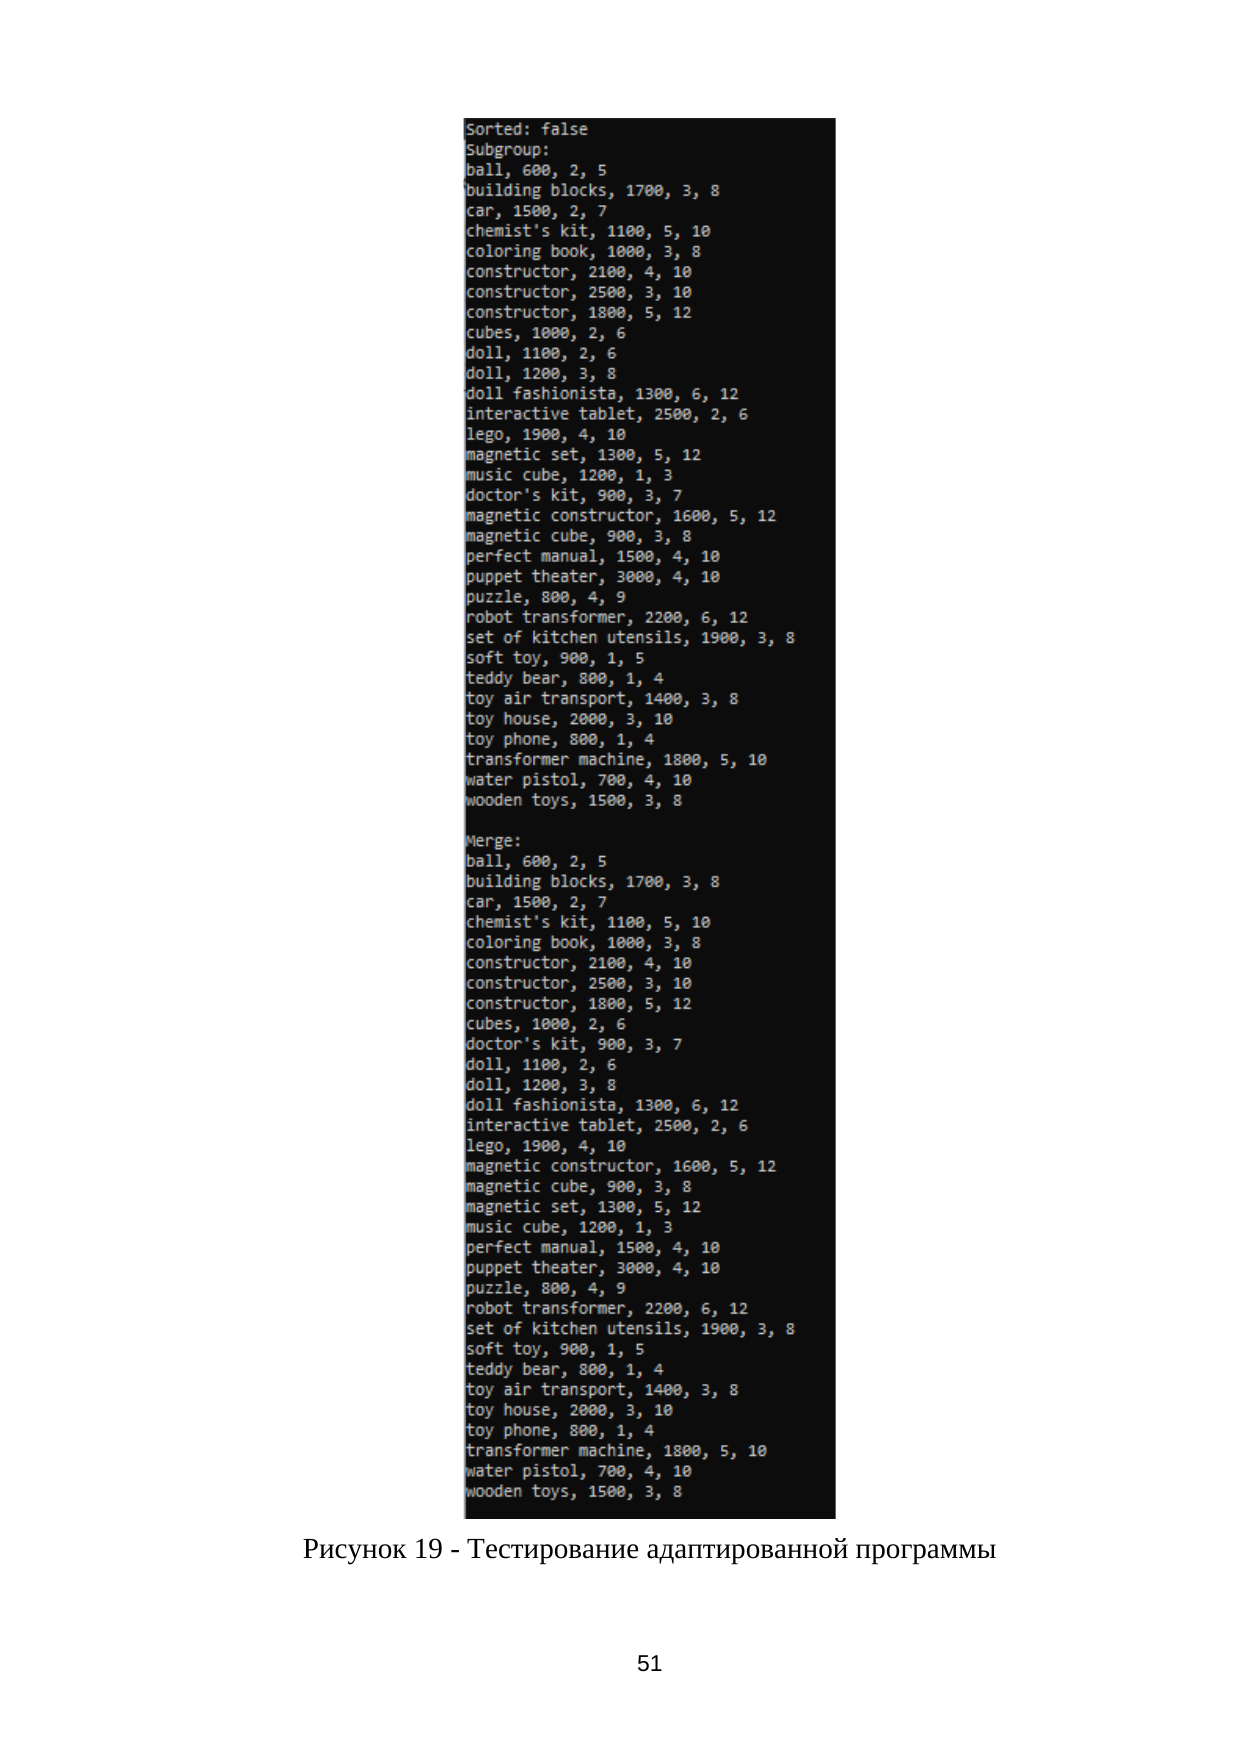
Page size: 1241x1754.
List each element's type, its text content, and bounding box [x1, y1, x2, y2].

text Рисунок 19 - Тестирование адаптированной программы [148, 1531, 1152, 1565]
picture [463, 118, 836, 1519]
